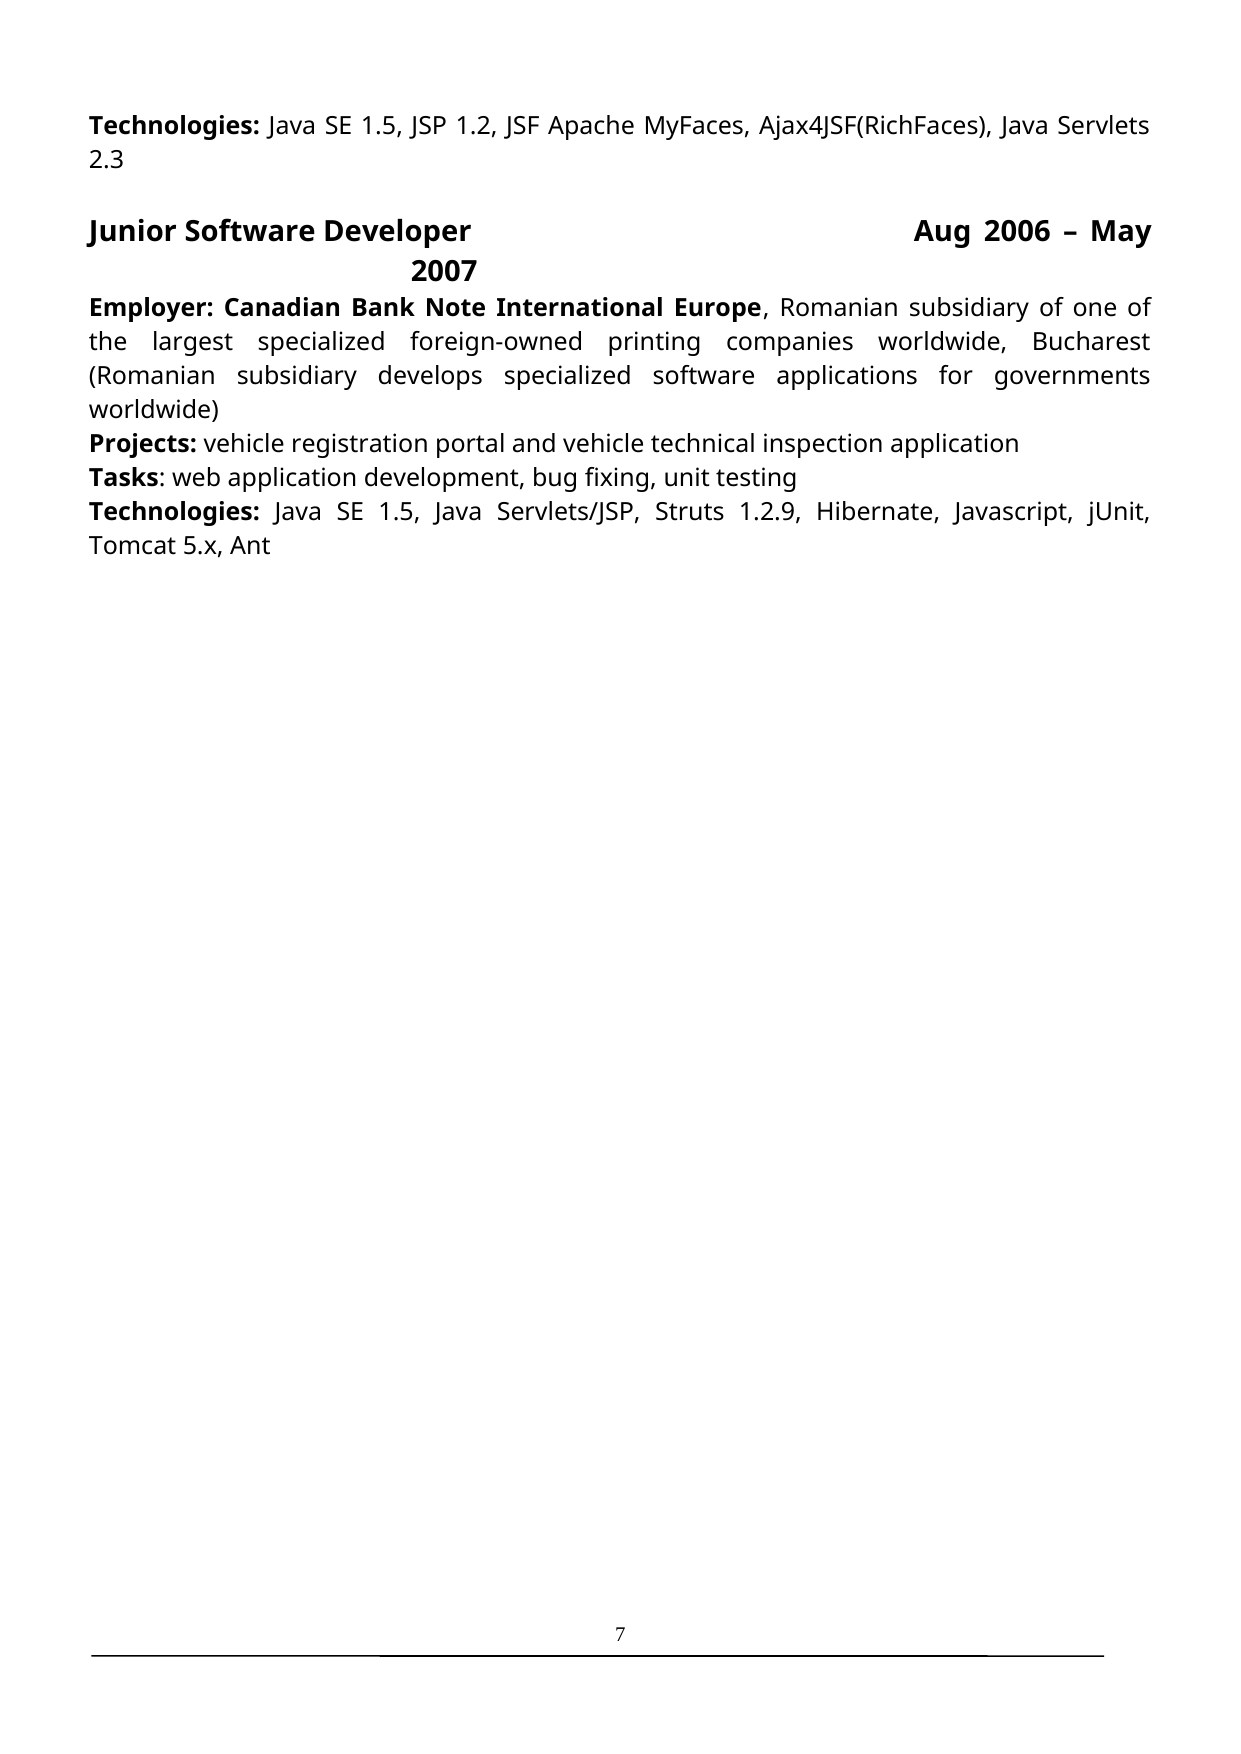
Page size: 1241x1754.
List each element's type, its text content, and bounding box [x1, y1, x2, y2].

text Technologies: Java SE 1.5, Java Servlets/JSP, Struts 1.2.9, Hibernate, Javascript, jUnit, Tomcat 5.x, Ant [89, 494, 1152, 562]
text Projects: vehicle registration portal and vehicle technical inspection application [89, 426, 1152, 460]
text Employer: Canadian Bank Note International Europe, Romanian subsidiary of one of the largest specialized foreign-owned printing companies worldwide, Bucharest (Romanian subsidiary develops specialized software applications for governments worldwide) [89, 289, 1152, 426]
text Technologies: Java SE 1.5, JSP 1.2, JSF Apache MyFaces, Ajax4JSF(RichFaces), Java Servlets 2.3 [89, 108, 1152, 176]
text Tasks: web application development, bug fixing, unit testing [89, 460, 1152, 494]
text Junior Software Developer Aug 2006 – May 2007 [89, 210, 1152, 289]
